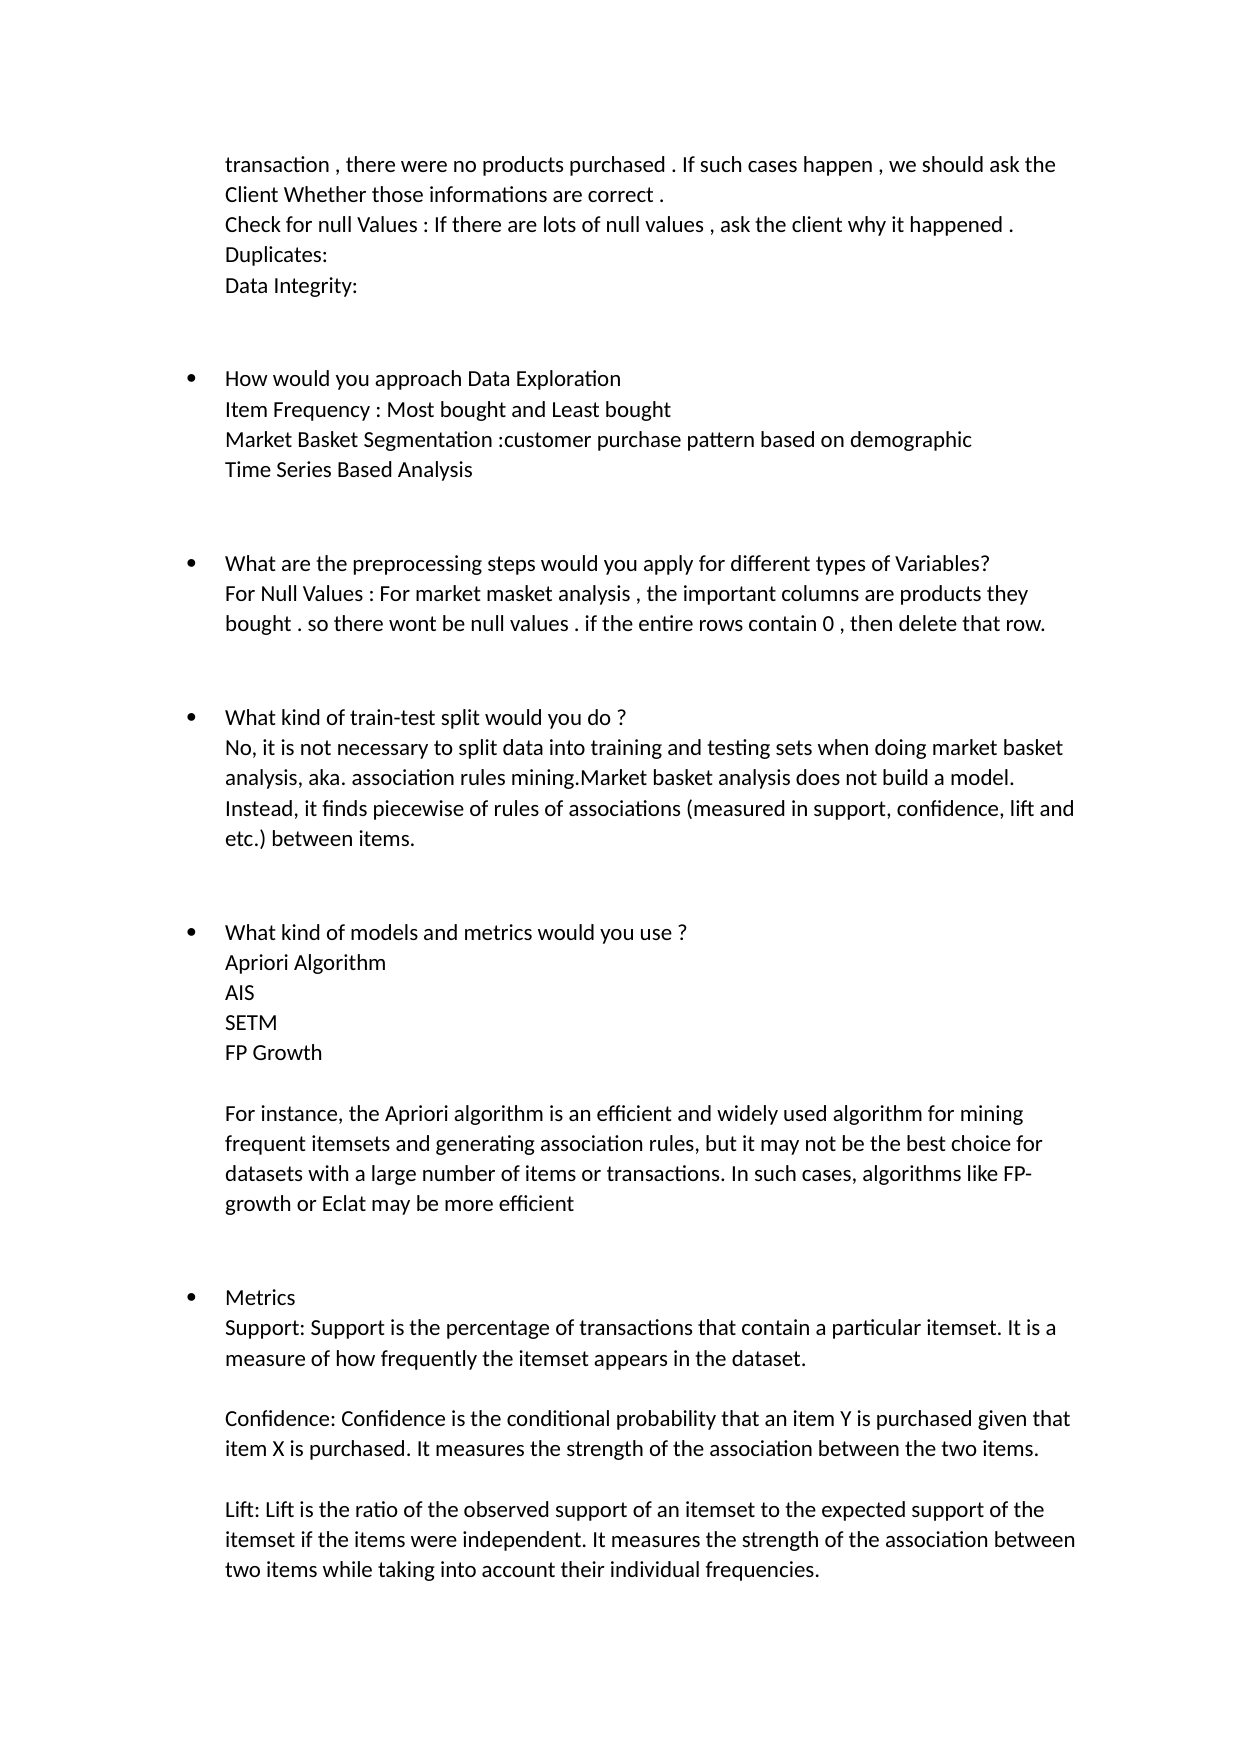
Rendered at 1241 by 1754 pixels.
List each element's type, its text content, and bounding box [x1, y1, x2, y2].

list Market Basket Segmentation :customer purchase pattern based on demographic [225, 425, 1090, 453]
list Data Integrity: [225, 271, 1090, 299]
list Item Frequency : Most bought and Least bought [225, 395, 1090, 423]
list For Null Values : For market masket analysis , the important columns are products they bought . so there wont be null values . if the entire rows contain 0 , then delete that row. [225, 579, 1090, 637]
list Apriori Algorithm [225, 948, 1090, 976]
list FP Growth [225, 1038, 1090, 1067]
list Support: Support is the percentage of transactions that contain a particular itemset. It is a measure of how frequently the itemset appears in the dataset. [225, 1313, 1090, 1372]
list AIS [225, 978, 1090, 1006]
list No, it is not necessary to split data into training and testing sets when doing market basket analysis, aka. association rules mining.Market basket analysis does not build a model. Instead, it finds piecewise of rules of associations (measured in support, confidence, lift and etc.) between items. [225, 733, 1090, 852]
list What kind of train-test split would you do ? [187, 703, 1090, 731]
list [225, 150, 1090, 208]
list Metrics [187, 1283, 1090, 1311]
list Lift: Lift is the ratio of the observed support of an itemset to the expected support of the itemset if the items were independent. It measures the strength of the association between two items while taking into account their individual frequencies. [225, 1495, 1090, 1583]
list Confidence: Confidence is the conditional probability that an item Y is purchased given that item X is purchased. It measures the strength of the association between the two items. [225, 1404, 1090, 1462]
list How would you approach Data Exploration [187, 364, 1090, 393]
list What are the preprocessing steps would you apply for different types of Variables? [187, 549, 1090, 577]
list Check for null Values : If there are lots of null values , ask the client why it happened . [225, 210, 1090, 238]
list What kind of models and metrics would you use ? [187, 918, 1090, 946]
list For instance, the Apriori algorithm is an efficient and widely used algorithm for mining frequent itemsets and generating association rules, but it may not be the best choice for datasets with a large number of items or transactions. In such cases, algorithms like FP-growth or Eclat may be more efficient [225, 1099, 1090, 1218]
list Duplicates: [225, 241, 1090, 269]
list SETM [225, 1008, 1090, 1036]
list Time Series Based Analysis [225, 455, 1090, 483]
